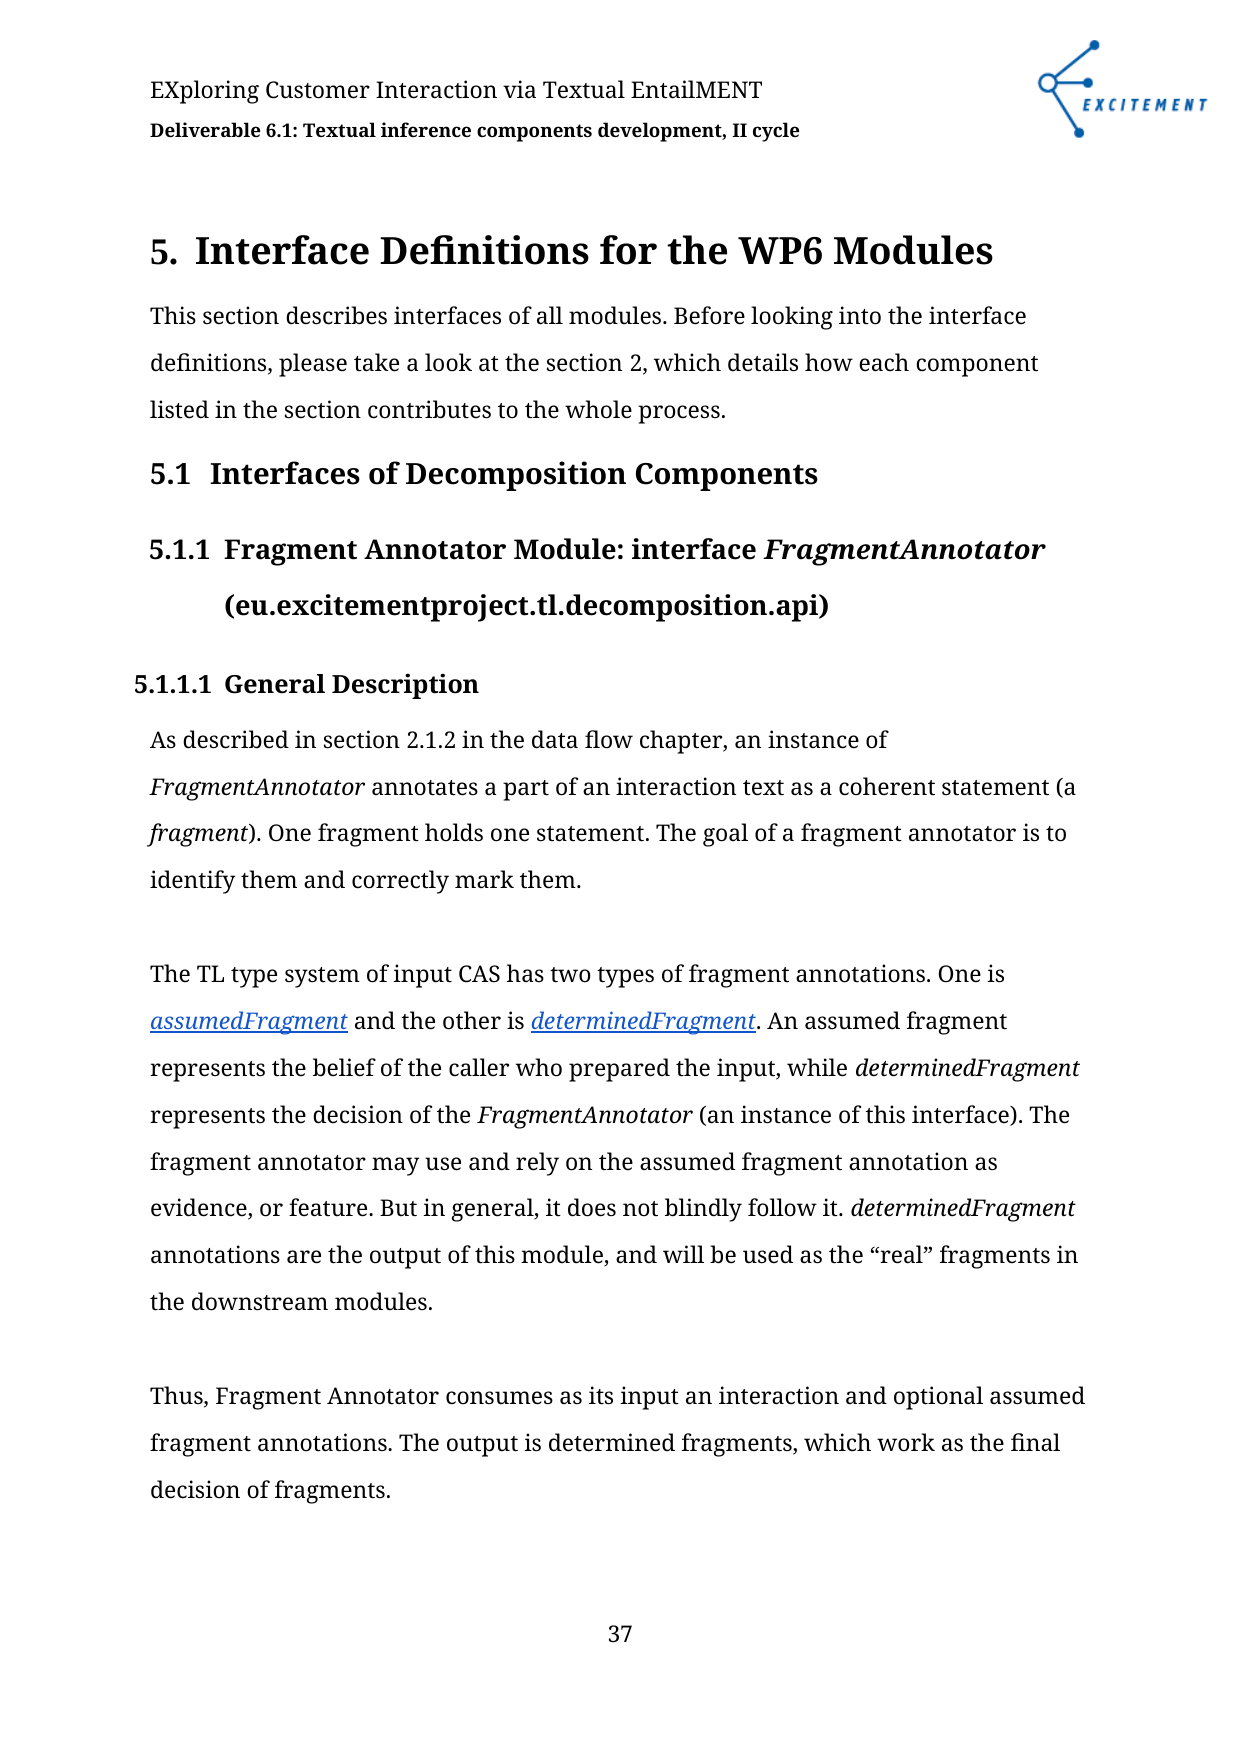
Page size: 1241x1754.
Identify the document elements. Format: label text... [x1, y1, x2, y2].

picture [1028, 29, 1212, 152]
subtitle Interfaces of Decomposition Components [150, 453, 1090, 493]
text This section describes interfaces of all modules. Before looking into the interface definitions, please take a look at the section 2, which details how each component listed in the section contributes to the whole process. [150, 300, 1090, 425]
text As described in section 2.1.2 in the data flow chapter, an instance of FragmentAnnotator annotates a part of an interaction text as a coherent statement (a fragment). One fragment holds one statement. The goal of a fragment annotator is to identify them and correctly mark them. [150, 723, 1090, 895]
subtitle General Description [134, 666, 1090, 700]
subtitle Fragment Annotator Module: interface FragmentAnnotator (eu.excitementproject.tl.decomposition.api) [149, 531, 1090, 623]
text The TL type system of input CAS has two types of fragment annotations. One is assumedFragment and the other is determinedFragment. An assumed fragment represents the belief of the caller who prepared the input, while determinedFragment represents the decision of the FragmentAnnotator (an instance of this interface). The fragment annotator may use and rely on the assumed fragment annotation as evidence, or feature. But in general, it does not blindly follow it. determinedFragment annotations are the output of this module, and will be used as the “real” fragments in the downstream modules. [150, 958, 1090, 1317]
subtitle Interface Definitions for the WP6 Modules [150, 224, 1090, 275]
text Thus, Fragment Annotator consumes as its input an interaction and optional assumed fragment annotations. The output is determined fragments, which work as the final decision of fragments. [150, 1380, 1090, 1505]
